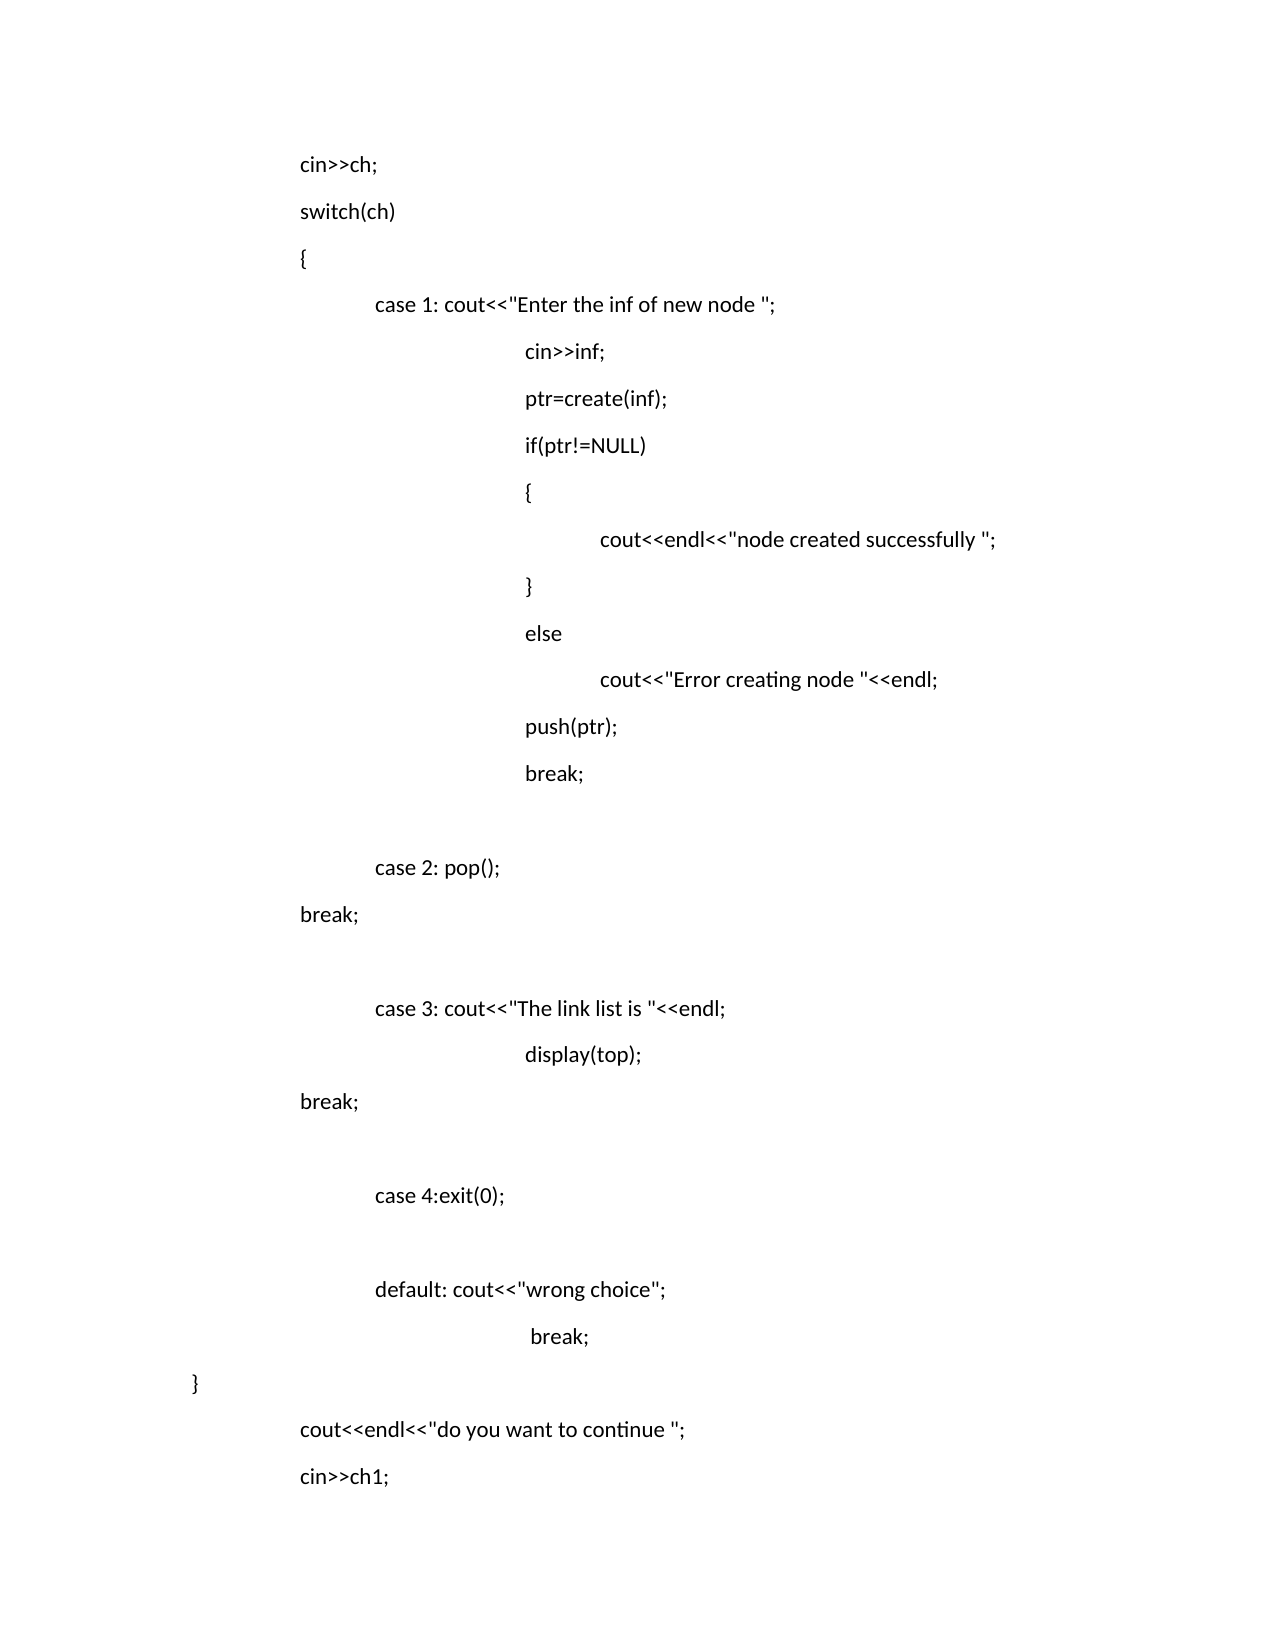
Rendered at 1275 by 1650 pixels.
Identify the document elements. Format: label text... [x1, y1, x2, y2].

text cin>>ch; [150, 150, 1125, 178]
text cout<<endl<<"node created successfully "; [150, 525, 1125, 553]
text break; [150, 1087, 1125, 1116]
text } [150, 1369, 1125, 1397]
text if(ptr!=NULL) [150, 431, 1125, 459]
text break; [150, 759, 1125, 787]
text ptr=create(inf); [150, 384, 1125, 412]
text cin>>ch1; [150, 1462, 1125, 1491]
text default: cout<<"wrong choice"; [150, 1275, 1125, 1303]
text switch(ch) [150, 197, 1125, 225]
text cin>>inf; [150, 337, 1125, 366]
text else [150, 619, 1125, 647]
text display(top); [150, 1041, 1125, 1069]
text case 1: cout<<"Enter the inf of new node "; [150, 291, 1125, 319]
text push(ptr); [150, 712, 1125, 741]
text { [150, 244, 1125, 272]
text case 4:exit(0); [150, 1181, 1125, 1209]
text case 2: pop(); [150, 853, 1125, 881]
text cout<<endl<<"do you want to continue "; [150, 1416, 1125, 1444]
text } [150, 572, 1125, 600]
text case 3: cout<<"The link list is "<<endl; [150, 994, 1125, 1022]
text break; [150, 900, 1125, 928]
text cout<<"Error creating node "<<endl; [150, 666, 1125, 694]
text { [150, 478, 1125, 506]
text break; [150, 1322, 1125, 1350]
